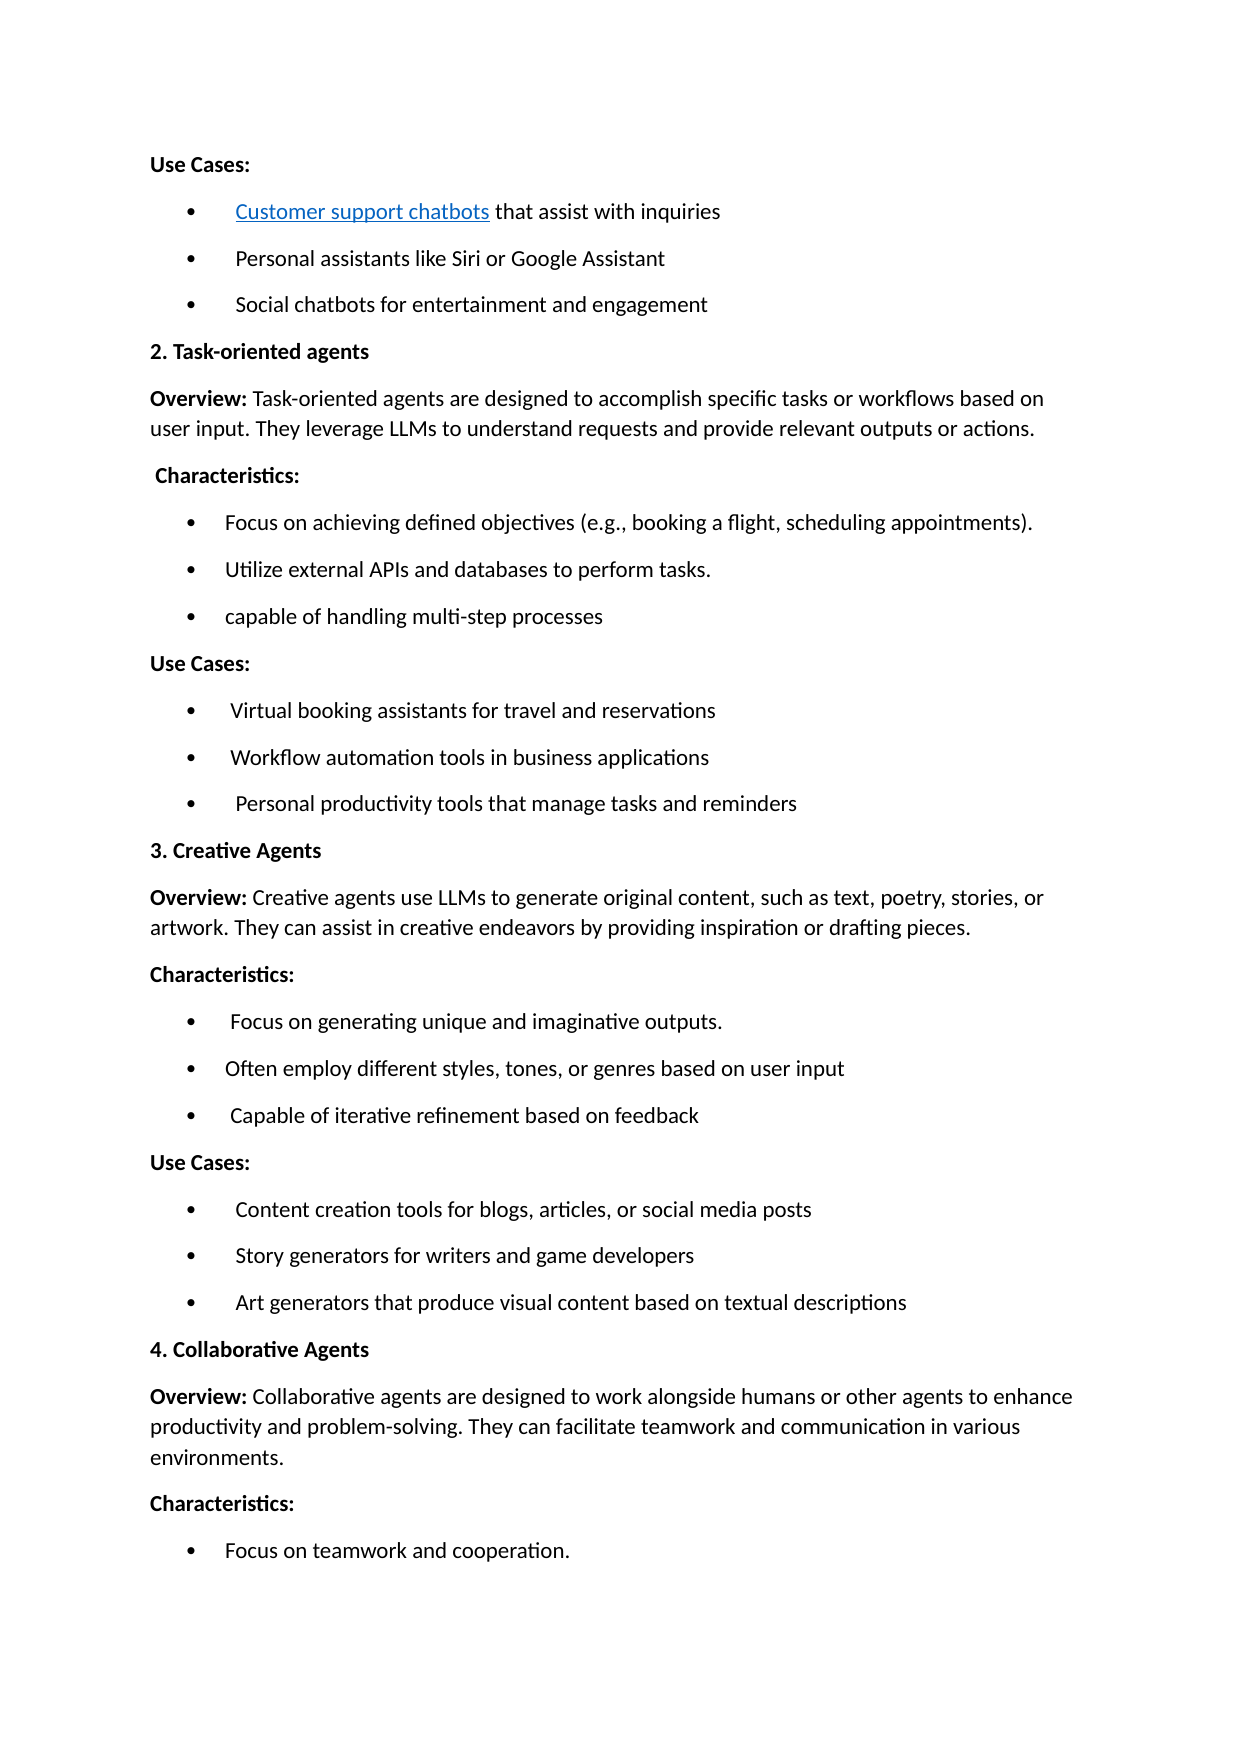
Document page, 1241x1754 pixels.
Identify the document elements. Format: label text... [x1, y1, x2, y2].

text Use Cases: [150, 1148, 1090, 1176]
list Personal productivity tools that manage tasks and reminders [187, 789, 1090, 818]
list Workflow automation tools in business applications [187, 743, 1090, 771]
text Use Cases: [150, 150, 1090, 178]
list Virtual booking assistants for travel and reservations [187, 696, 1090, 724]
list Story generators for writers and game developers [187, 1242, 1090, 1270]
text Overview: Creative agents use LLMs to generate original content, such as text, poetry, stories, or artwork. They can assist in creative endeavors by providing inspiration or drafting pieces. [150, 883, 1090, 942]
text 3. Creative Agents [150, 836, 1090, 864]
text Characteristics: [150, 1489, 1090, 1518]
list Focus on generating unique and imaginative outputs. [187, 1007, 1090, 1035]
list capable of handling multi-step processes [187, 602, 1090, 630]
list Focus on teamwork and cooperation. [187, 1536, 1090, 1564]
list Often employ different styles, tones, or genres based on user input [187, 1054, 1090, 1082]
text Overview: Collaborative agents are designed to work alongside humans or other agents to enhance productivity and problem-solving. They can facilitate teamwork and communication in various environments. [150, 1382, 1090, 1471]
text Use Cases: [150, 649, 1090, 677]
text Overview: Task-oriented agents are designed to accomplish specific tasks or workflows based on user input. They leverage LLMs to understand requests and provide relevant outputs or actions. [150, 384, 1090, 443]
text Characteristics: [150, 461, 1090, 489]
text 4. Collaborative Agents [150, 1335, 1090, 1363]
list Personal assistants like Siri or Google Assistant [187, 244, 1090, 272]
list Art generators that produce visual content based on textual descriptions [187, 1288, 1090, 1317]
text 2. Task-oriented agents [150, 337, 1090, 366]
list Focus on achieving defined objectives (e.g., booking a flight, scheduling appointments). [187, 508, 1090, 536]
list Customer support chatbots that assist with inquiries [187, 197, 1090, 225]
list Capable of iterative refinement based on feedback [187, 1101, 1090, 1129]
list Social chatbots for entertainment and engagement [187, 291, 1090, 319]
list Content creation tools for blogs, articles, or social media posts [187, 1195, 1090, 1223]
text Characteristics: [150, 960, 1090, 988]
list Utilize external APIs and databases to perform tasks. [187, 555, 1090, 583]
